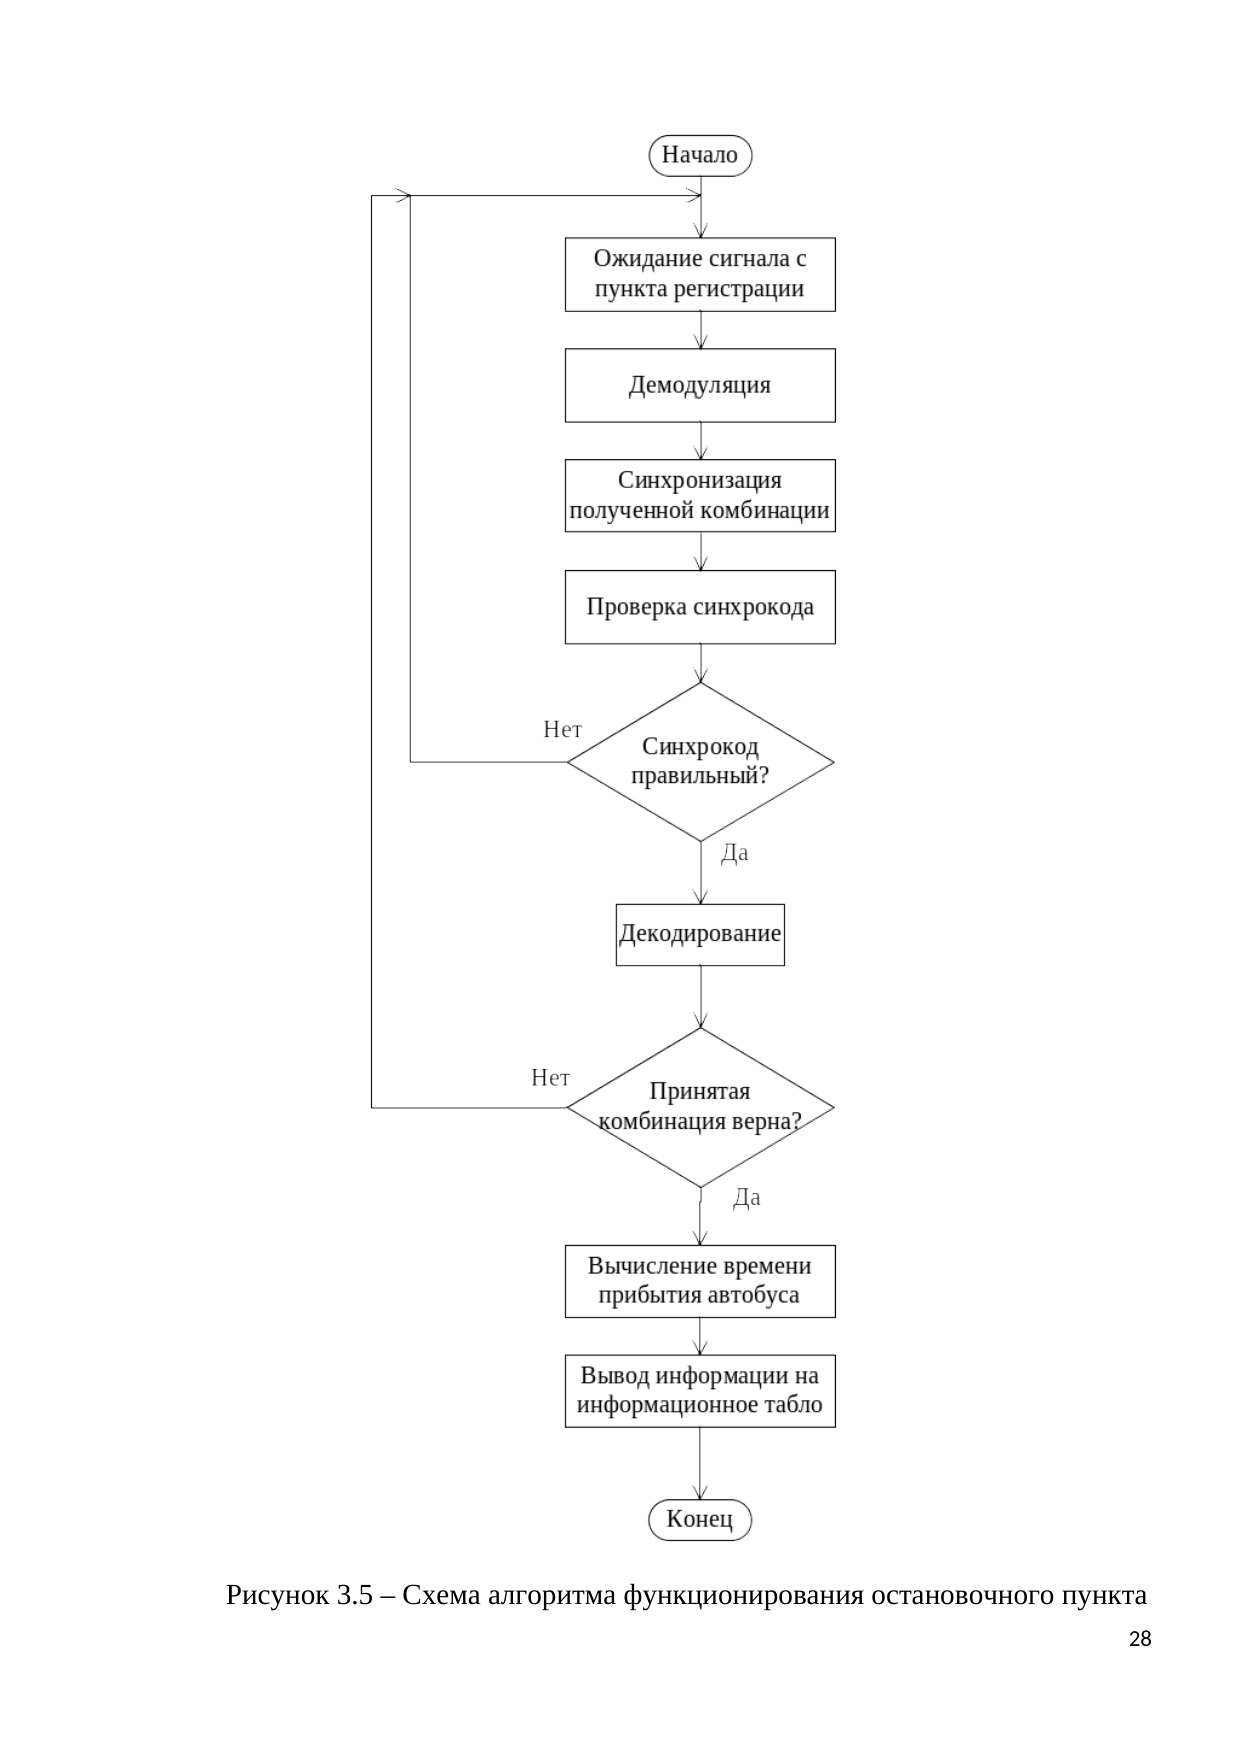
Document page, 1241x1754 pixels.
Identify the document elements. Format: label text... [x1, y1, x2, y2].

text Рисунок 3.5 – Схема алгоритма функционирования остановочного пункта [177, 1577, 1152, 1611]
